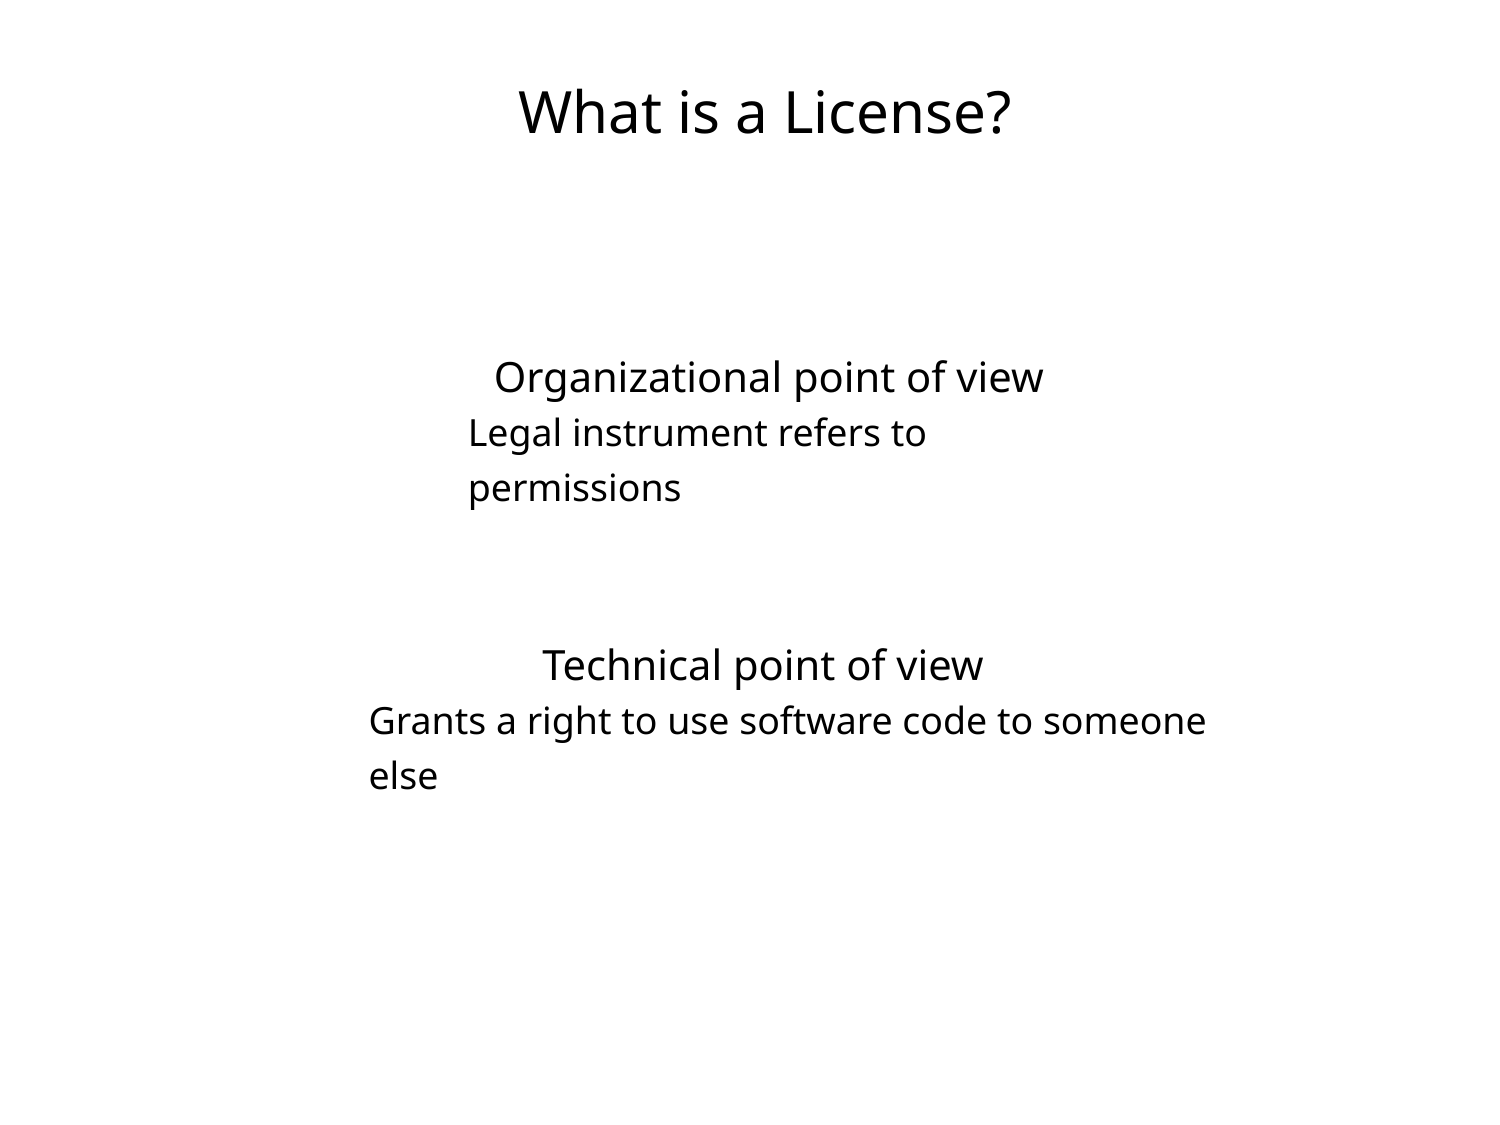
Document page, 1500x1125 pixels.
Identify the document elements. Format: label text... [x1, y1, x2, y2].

text Organizational point of view [493, 352, 1117, 403]
text Technical point of view [542, 640, 1246, 691]
text Grants a right to use software code to someone else [368, 691, 1246, 801]
text Legal instrument refers to permissions [468, 403, 1117, 513]
text What is a License? [518, 76, 1081, 148]
